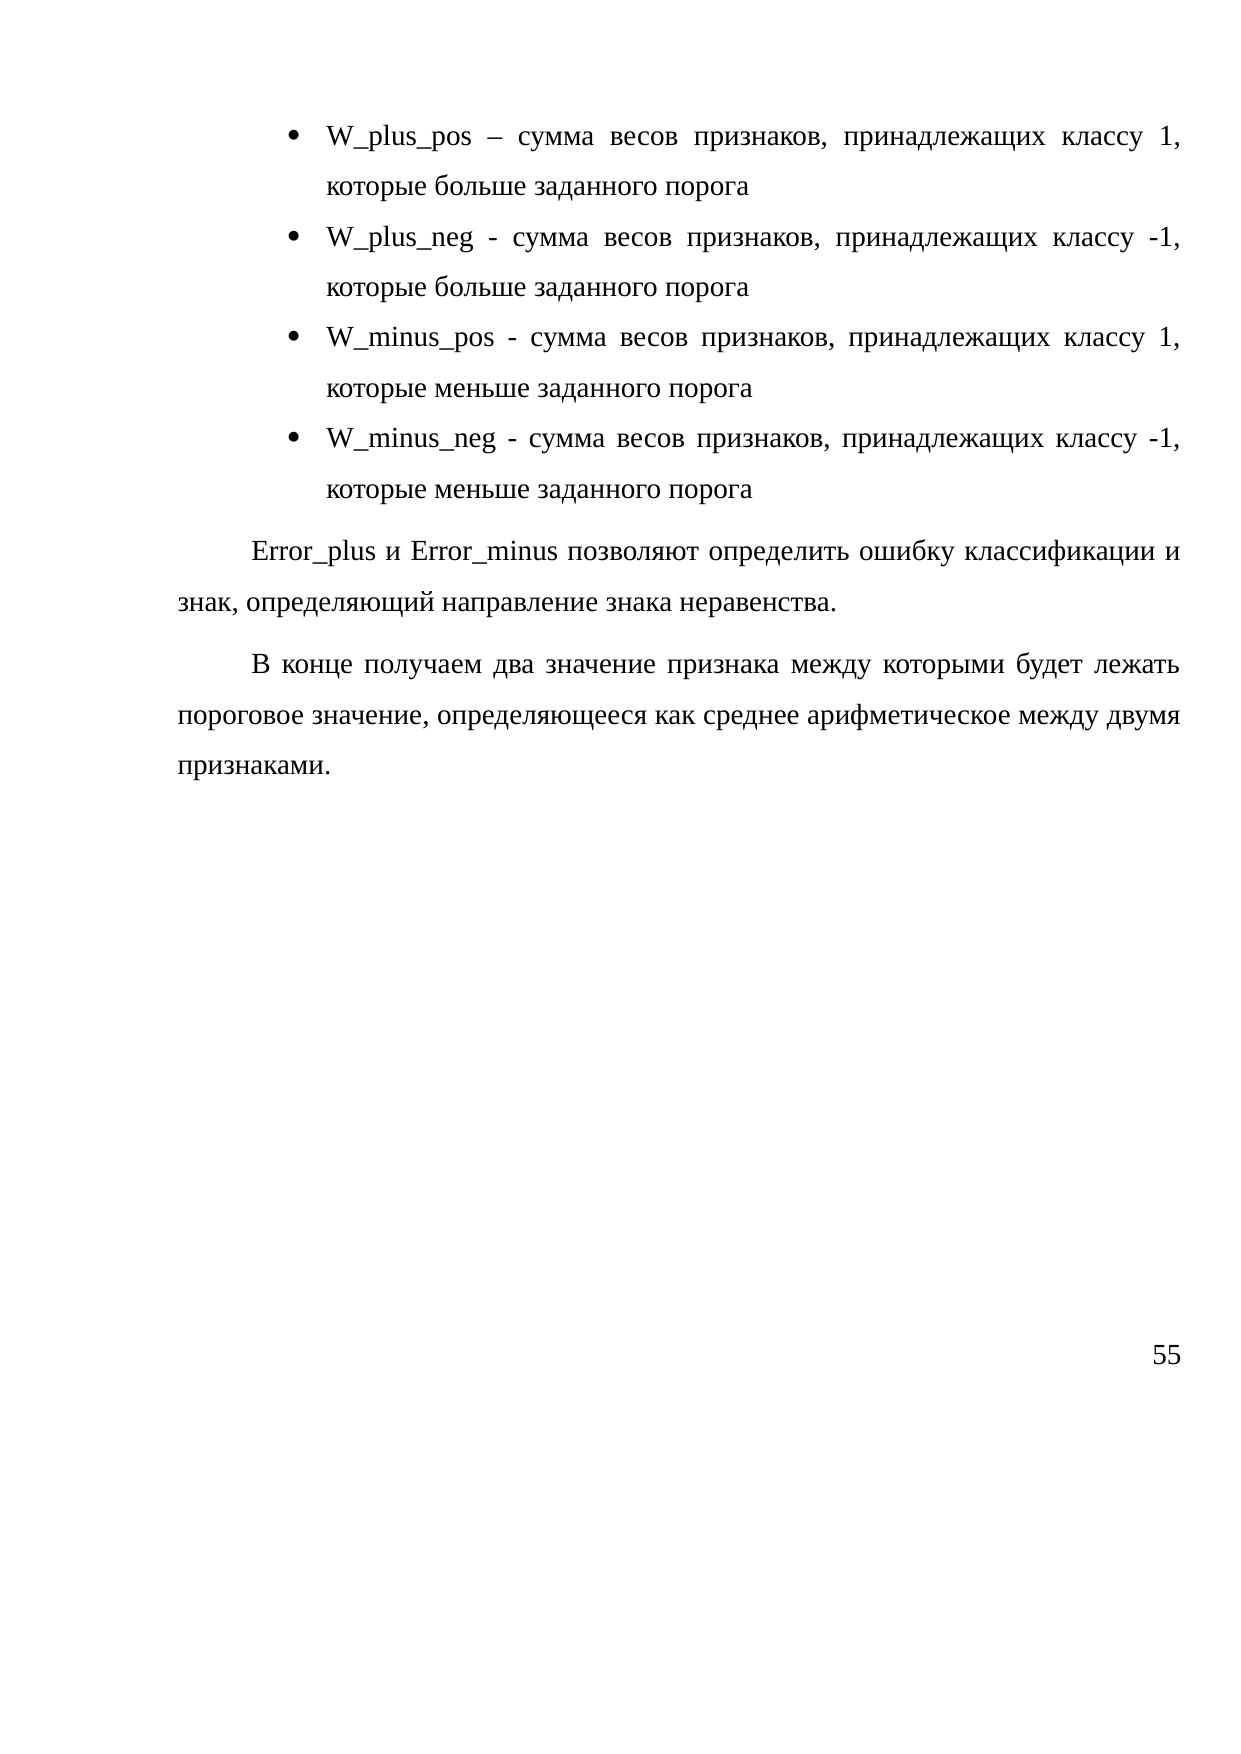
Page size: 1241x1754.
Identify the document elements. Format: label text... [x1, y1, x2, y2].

text Error_plus и Error_minus позволяют определить ошибку классификации и знак, определяющий направление знака неравенства. [177, 533, 1181, 617]
text В конце получаем два значение признака между которыми будет лежать пороговое значение, определяющееся как среднее арифметическое между двумя признаками. [177, 647, 1181, 781]
list W_minus_pos - сумма весов признаков, принадлежащих классу 1, которые меньше заданного порога [288, 319, 1181, 403]
list W_plus_pos – сумма весов признаков, принадлежащих классу 1, которые больше заданного порога [288, 118, 1181, 202]
list W_minus_neg - сумма весов признаков, принадлежащих классу -1, которые меньше заданного порога [288, 420, 1181, 504]
list W_plus_neg - сумма весов признаков, принадлежащих классу -1, которые больше заданного порога [288, 219, 1181, 303]
